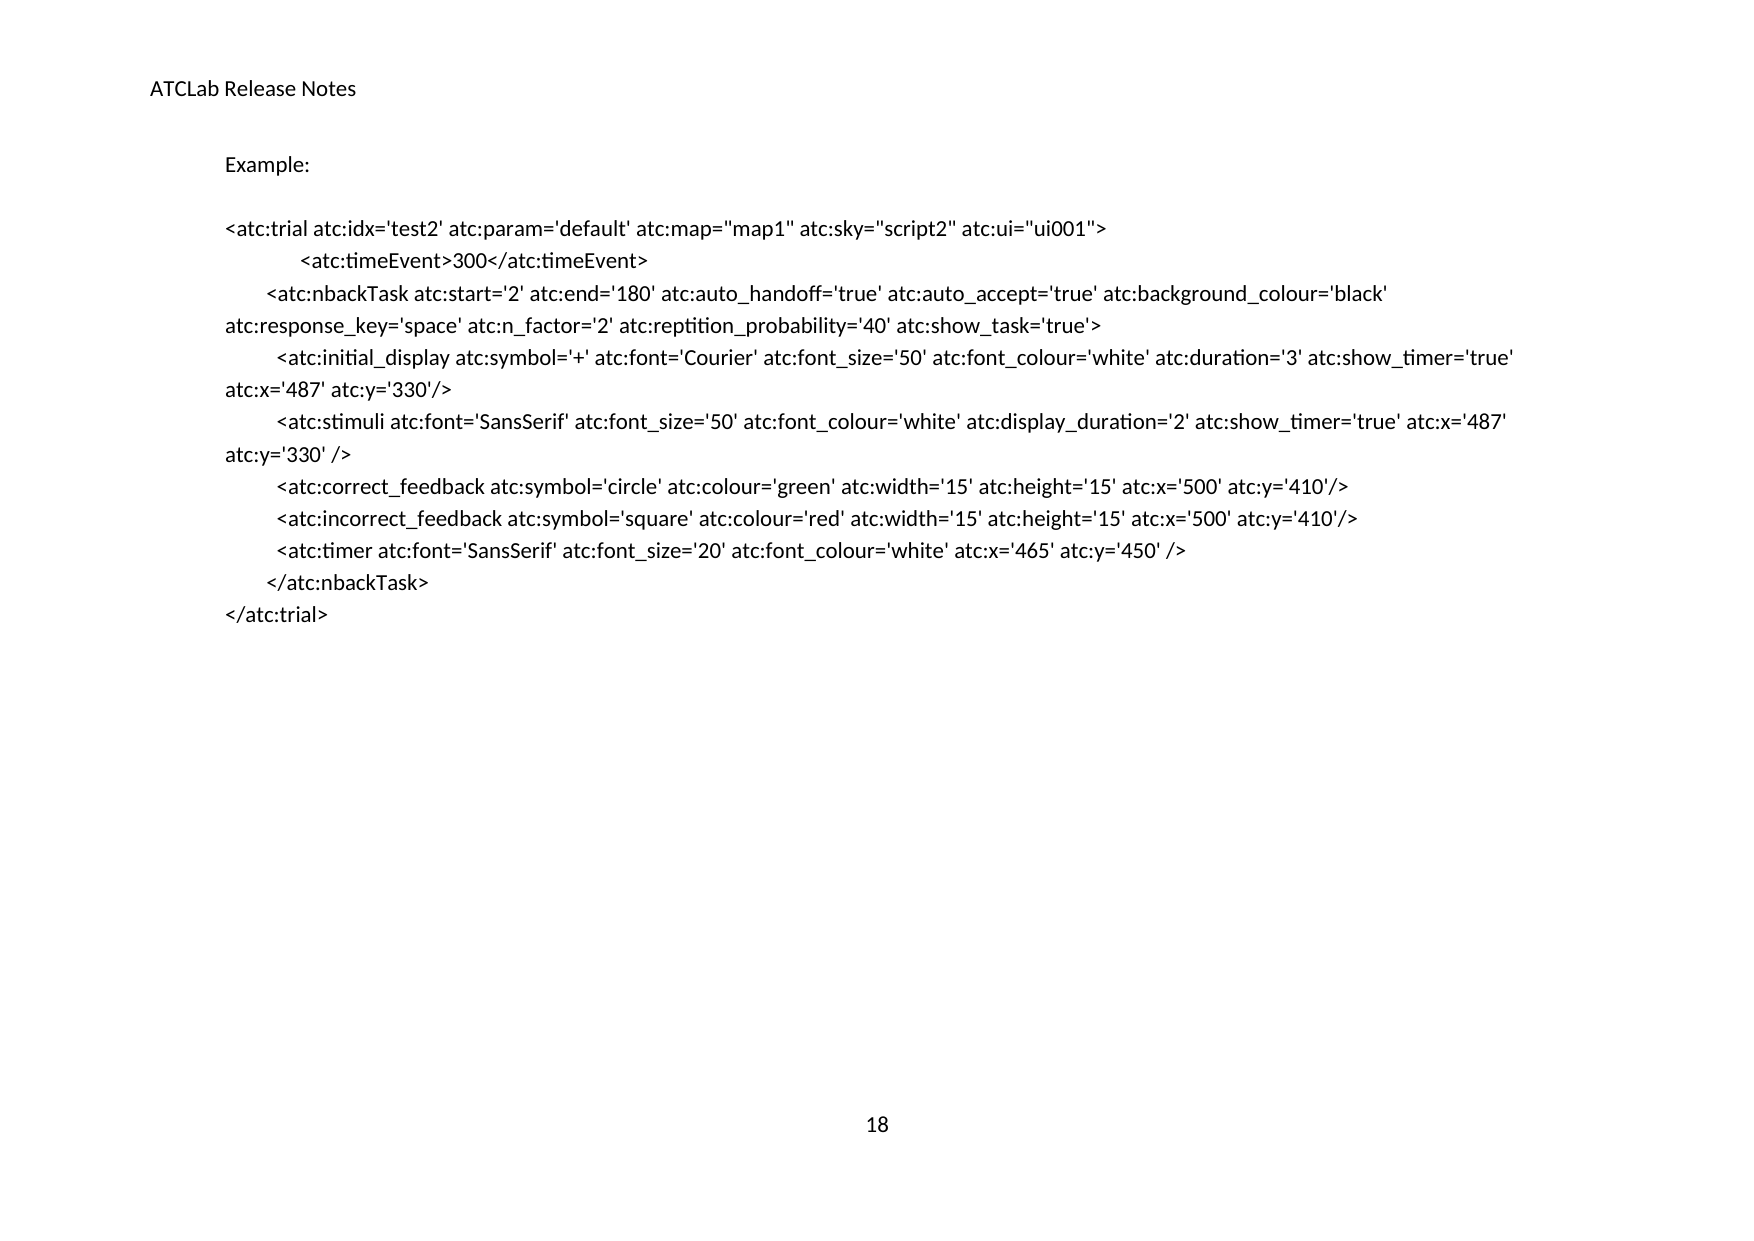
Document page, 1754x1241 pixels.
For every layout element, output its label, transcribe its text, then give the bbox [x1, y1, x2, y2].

list </atc:trial> [225, 601, 1604, 629]
list <atc:incorrect_feedback atc:symbol='square' atc:colour='red' atc:width='15' atc:height='15' atc:x='500' atc:y='410'/> [225, 504, 1604, 532]
list Example: [225, 150, 1604, 178]
list <atc:timer atc:font='SansSerif' atc:font_size='20' atc:font_colour='white' atc:x='465' atc:y='450' /> [225, 536, 1604, 564]
list </atc:nbackTask> [225, 568, 1604, 596]
list <atc:trial atc:idx='test2' atc:param='default' atc:map="map1" atc:sky="script2" atc:ui="ui001"> [225, 214, 1604, 242]
list <atc:initial_display atc:symbol='+' atc:font='Courier' atc:font_size='50' atc:font_colour='white' atc:duration='3' atc:show_timer='true' atc:x='487' atc:y='330'/> [225, 343, 1604, 403]
list <atc:timeEvent>300</atc:timeEvent> [225, 247, 1604, 274]
list <atc:correct_feedback atc:symbol='circle' atc:colour='green' atc:width='15' atc:height='15' atc:x='500' atc:y='410'/> [225, 472, 1604, 500]
list <atc:stimuli atc:font='SansSerif' atc:font_size='50' atc:font_colour='white' atc:display_duration='2' atc:show_timer='true' atc:x='487' atc:y='330' /> [225, 407, 1604, 468]
list <atc:nbackTask atc:start='2' atc:end='180' atc:auto_handoff='true' atc:auto_accept='true' atc:background_colour='black' atc:response_key='space' atc:n_factor='2' atc:reptition_probability='40' atc:show_task='true'> [225, 279, 1604, 339]
